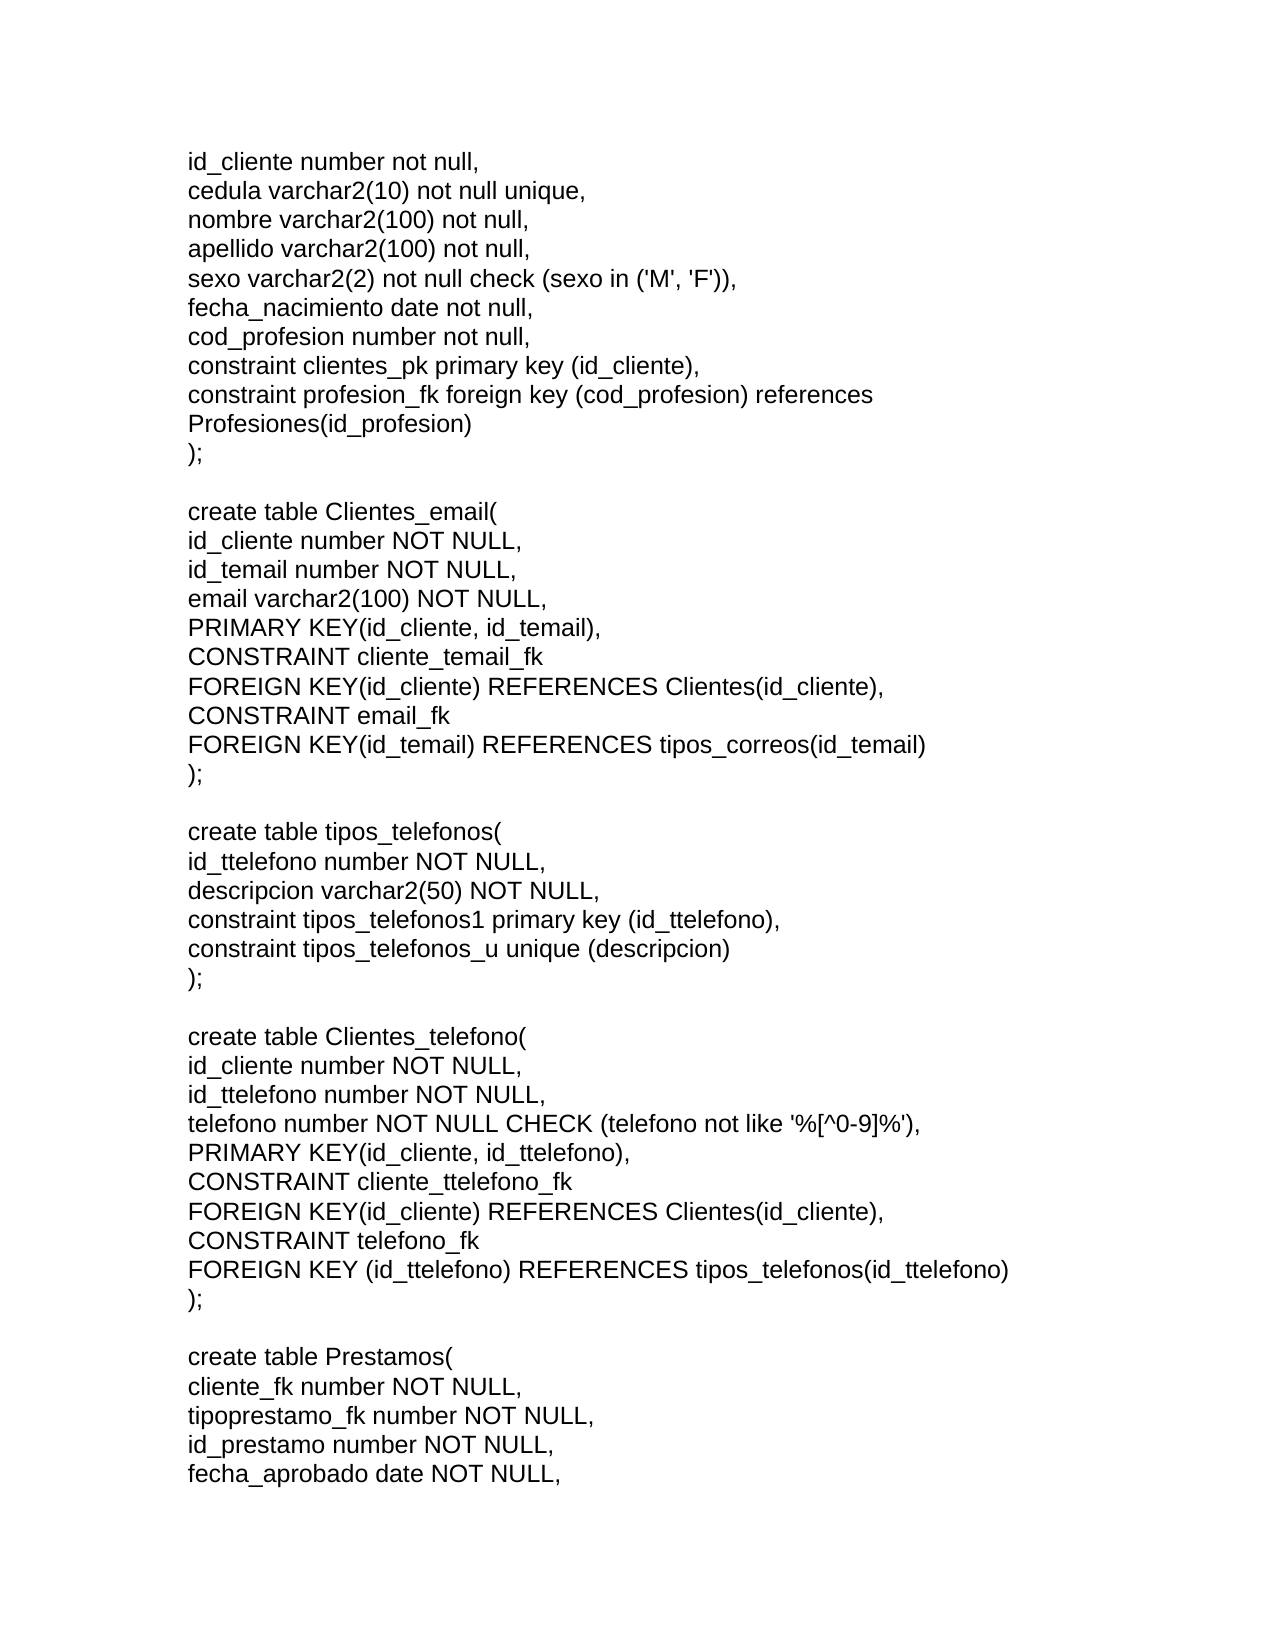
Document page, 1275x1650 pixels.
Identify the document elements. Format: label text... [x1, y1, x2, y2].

text descripcion varchar2(50) NOT NULL, [188, 876, 1086, 904]
text FOREIGN KEY (id_ttelefono) REFERENCES tipos_telefonos(id_ttelefono) [188, 1255, 1086, 1284]
text sexo varchar2(2) not null check (sexo in ('M', 'F')), [188, 264, 1086, 292]
text apellido varchar2(100) not null, [188, 234, 1086, 263]
text id_prestamo number NOT NULL, [188, 1430, 1086, 1459]
text create table Clientes_telefono( [188, 1022, 1086, 1050]
text tipoprestamo_fk number NOT NULL, [188, 1401, 1086, 1429]
text constraint clientes_pk primary key (id_cliente), [188, 351, 1086, 380]
text nombre varchar2(100) not null, [188, 205, 1086, 234]
text create table Prestamos( [188, 1342, 1086, 1371]
text constraint profesion_fk foreign key (cod_profesion) references Profesiones(id_profesion) [188, 380, 1086, 438]
text cedula varchar2(10) not null unique, [188, 176, 1086, 205]
text PRIMARY KEY(id_cliente, id_temail), [188, 613, 1086, 642]
text ); [188, 759, 1086, 788]
text create table Clientes_email( [188, 497, 1086, 525]
text constraint tipos_telefonos1 primary key (id_ttelefono), [188, 905, 1086, 934]
text PRIMARY KEY(id_cliente, id_ttelefono), [188, 1138, 1086, 1167]
text ); [188, 963, 1086, 992]
text ); [188, 438, 1086, 467]
text ); [188, 1284, 1086, 1313]
text id_cliente number NOT NULL, [188, 1051, 1086, 1079]
text CONSTRAINT telefono_fk [188, 1226, 1086, 1254]
text FOREIGN KEY(id_temail) REFERENCES tipos_correos(id_temail) [188, 730, 1086, 759]
text telefono number NOT NULL CHECK (telefono not like '%[^0-9]%'), [188, 1109, 1086, 1138]
text FOREIGN KEY(id_cliente) REFERENCES Clientes(id_cliente), [188, 1197, 1086, 1225]
text cliente_fk number NOT NULL, [188, 1372, 1086, 1400]
text email varchar2(100) NOT NULL, [188, 584, 1086, 613]
text id_cliente number NOT NULL, [188, 526, 1086, 554]
text id_cliente number not null, [188, 147, 1086, 176]
text id_temail number NOT NULL, [188, 555, 1086, 584]
text FOREIGN KEY(id_cliente) REFERENCES Clientes(id_cliente), [188, 672, 1086, 700]
text CONSTRAINT cliente_temail_fk [188, 642, 1086, 671]
text constraint tipos_telefonos_u unique (descripcion) [188, 934, 1086, 963]
text id_ttelefono number NOT NULL, [188, 1080, 1086, 1109]
text id_ttelefono number NOT NULL, [188, 847, 1086, 875]
text CONSTRAINT email_fk [188, 701, 1086, 729]
text cod_profesion number not null, [188, 322, 1086, 351]
text CONSTRAINT cliente_ttelefono_fk [188, 1167, 1086, 1196]
text create table tipos_telefonos( [188, 817, 1086, 846]
text fecha_aprobado date NOT NULL, [188, 1459, 1086, 1488]
text fecha_nacimiento date not null, [188, 293, 1086, 322]
